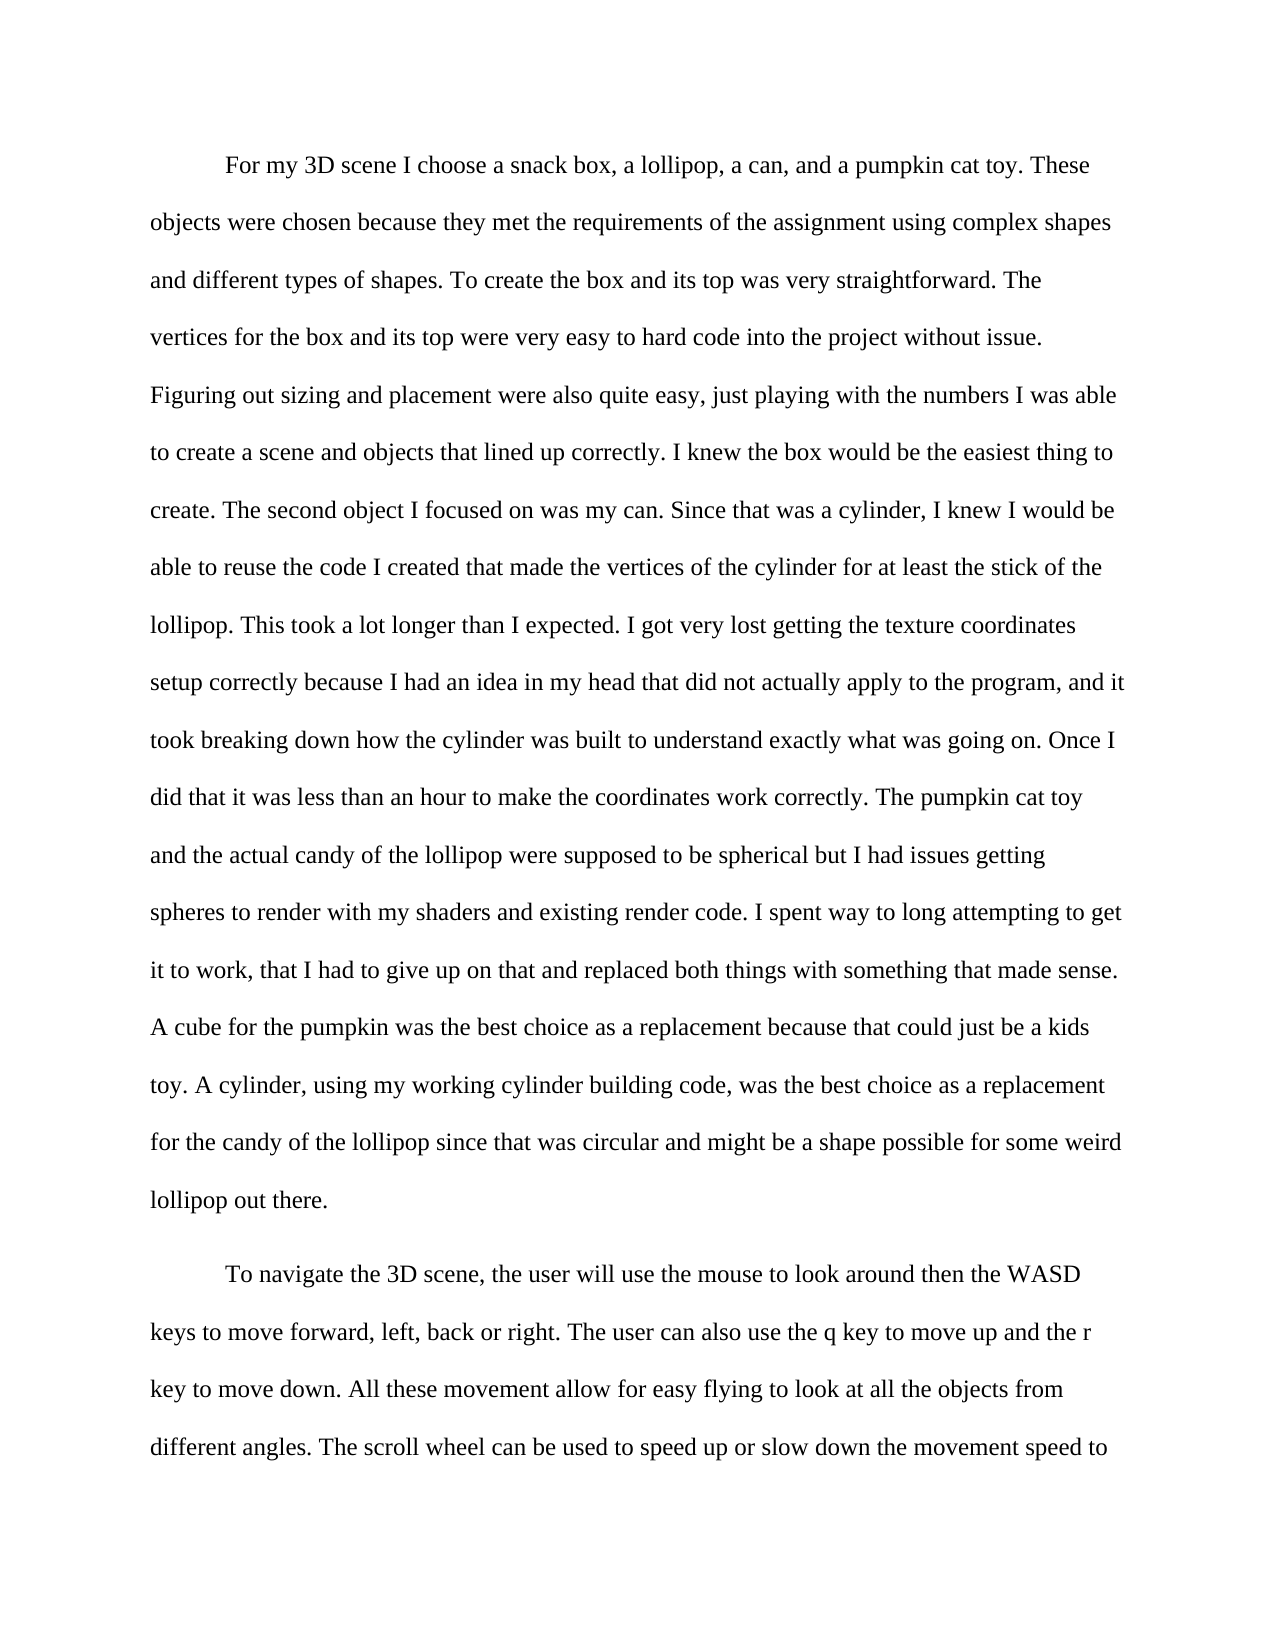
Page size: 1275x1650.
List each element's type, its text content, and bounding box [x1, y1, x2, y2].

text For my 3D scene I choose a snack box, a lollipop, a can, and a pumpkin cat toy. These objects were chosen because they met the requirements of the assignment using complex shapes and different types of shapes. To create the box and its top was very straightforward. The vertices for the box and its top were very easy to hard code into the project without issue. Figuring out sizing and placement were also quite easy, just playing with the numbers I was able to create a scene and objects that lined up correctly. I knew the box would be the easiest thing to create. The second object I focused on was my can. Since that was a cylinder, I knew I would be able to reuse the code I created that made the vertices of the cylinder for at least the stick of the lollipop. This took a lot longer than I expected. I got very lost getting the texture coordinates setup correctly because I had an idea in my head that did not actually apply to the program, and it took breaking down how the cylinder was built to understand exactly what was going on. Once I did that it was less than an hour to make the coordinates work correctly. The pumpkin cat toy and the actual candy of the lollipop were supposed to be spherical but I had issues getting spheres to render with my shaders and existing render code. I spent way to long attempting to get it to work, that I had to give up on that and replaced both things with something that made sense. A cube for the pumpkin was the best choice as a replacement because that could just be a kids toy. A cylinder, using my working cylinder building code, was the best choice as a replacement for the candy of the lollipop since that was circular and might be a shape possible for some weird lollipop out there. [150, 150, 1125, 1214]
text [150, 1259, 1125, 1460]
